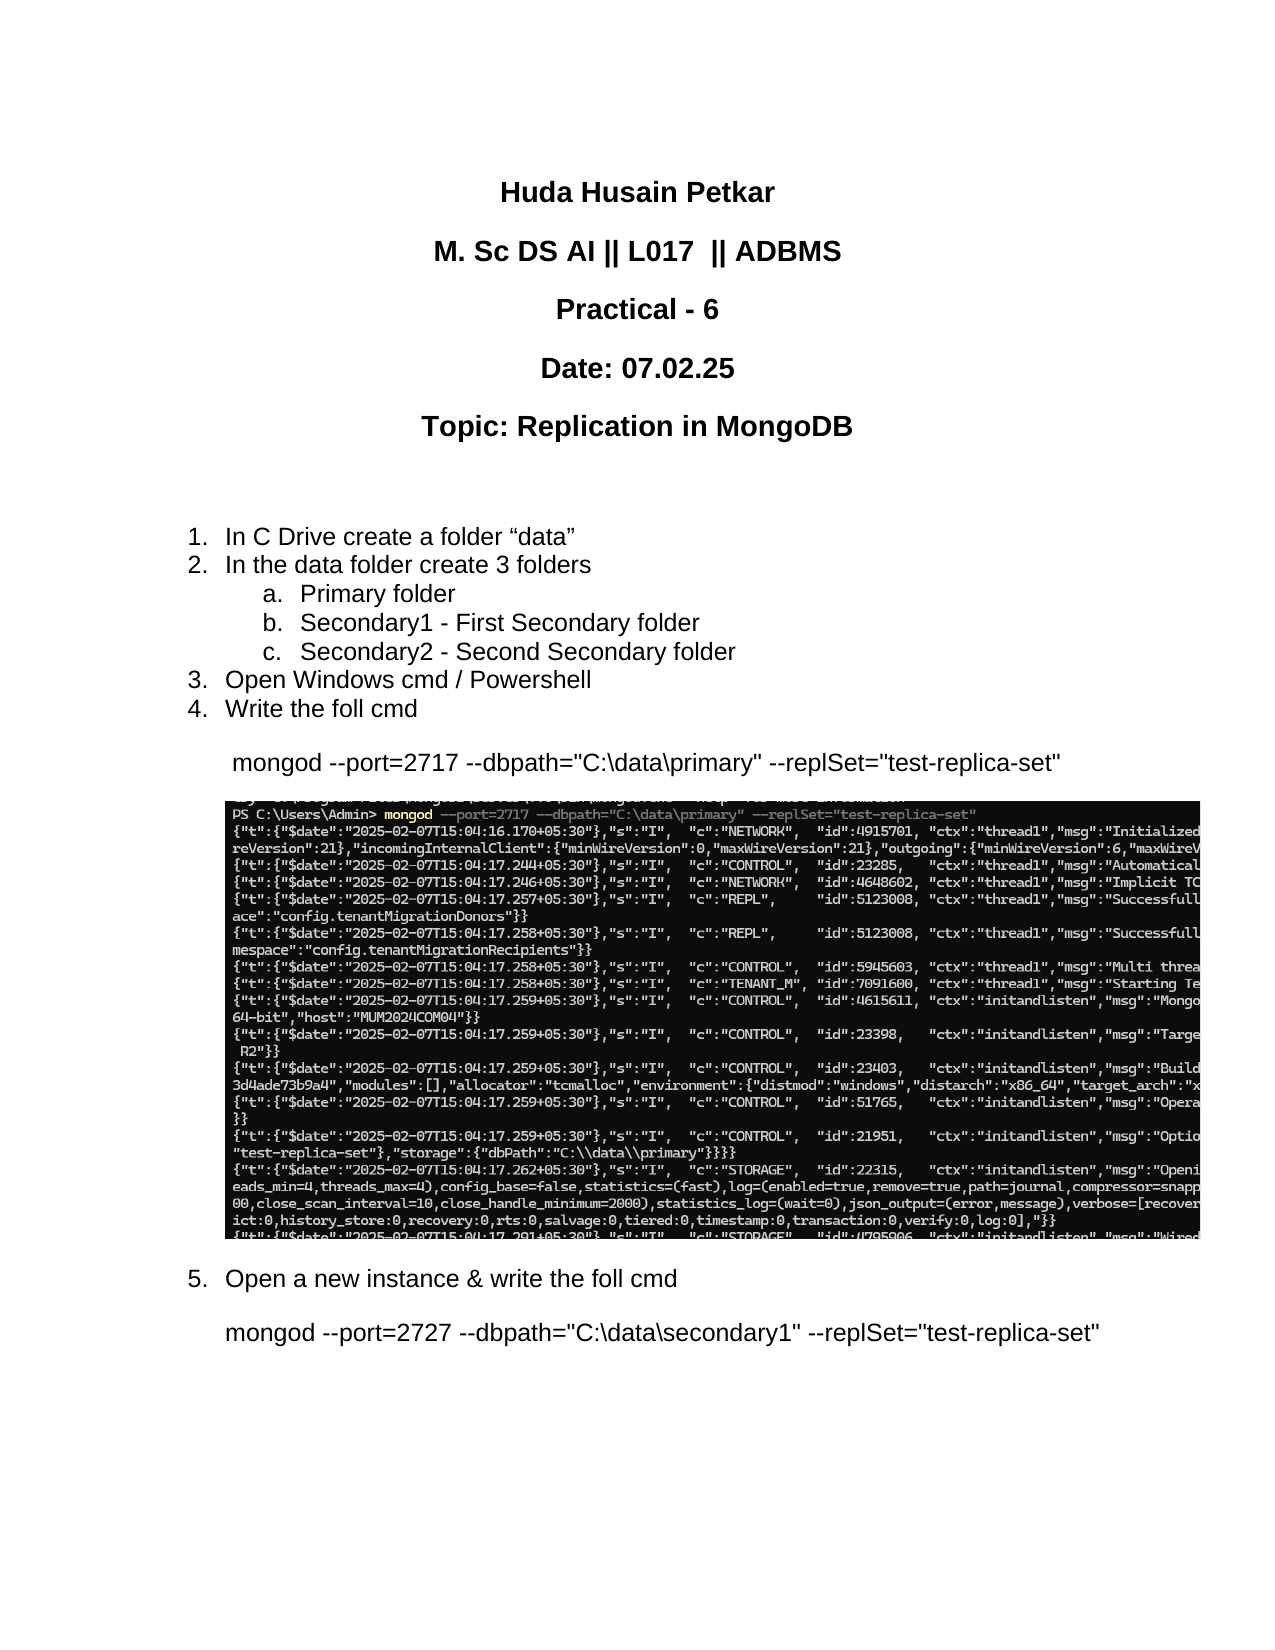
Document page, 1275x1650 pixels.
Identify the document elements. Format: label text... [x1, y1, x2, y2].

list Primary folder [262, 579, 1125, 608]
text Practical - 6 [150, 292, 1125, 326]
text Topic: Replication in MongoDB [150, 409, 1125, 443]
text Date: 07.02.25 [150, 351, 1125, 384]
list In the data folder create 3 folders [187, 550, 1125, 579]
list Write the foll cmd [187, 694, 1125, 723]
text mongod --port=2717 --dbpath="C:\data\primary" --replSet="test-replica-set" [225, 748, 1125, 776]
text Huda Husain Petkar [150, 175, 1125, 208]
picture [225, 801, 1200, 1239]
list Open Windows cmd / Powershell [187, 665, 1125, 694]
text M. Sc DS AI || L017 || ADBMS [150, 233, 1125, 267]
list Secondary2 - Second Secondary folder [262, 636, 1125, 665]
text mongod --port=2727 --dbpath="C:\data\secondary1" --replSet="test-replica-set" [225, 1318, 1125, 1346]
list Secondary1 - First Secondary folder [262, 608, 1125, 636]
list In C Drive create a folder “data” [187, 521, 1125, 550]
list Open a new instance & write the foll cmd [187, 1264, 1125, 1293]
